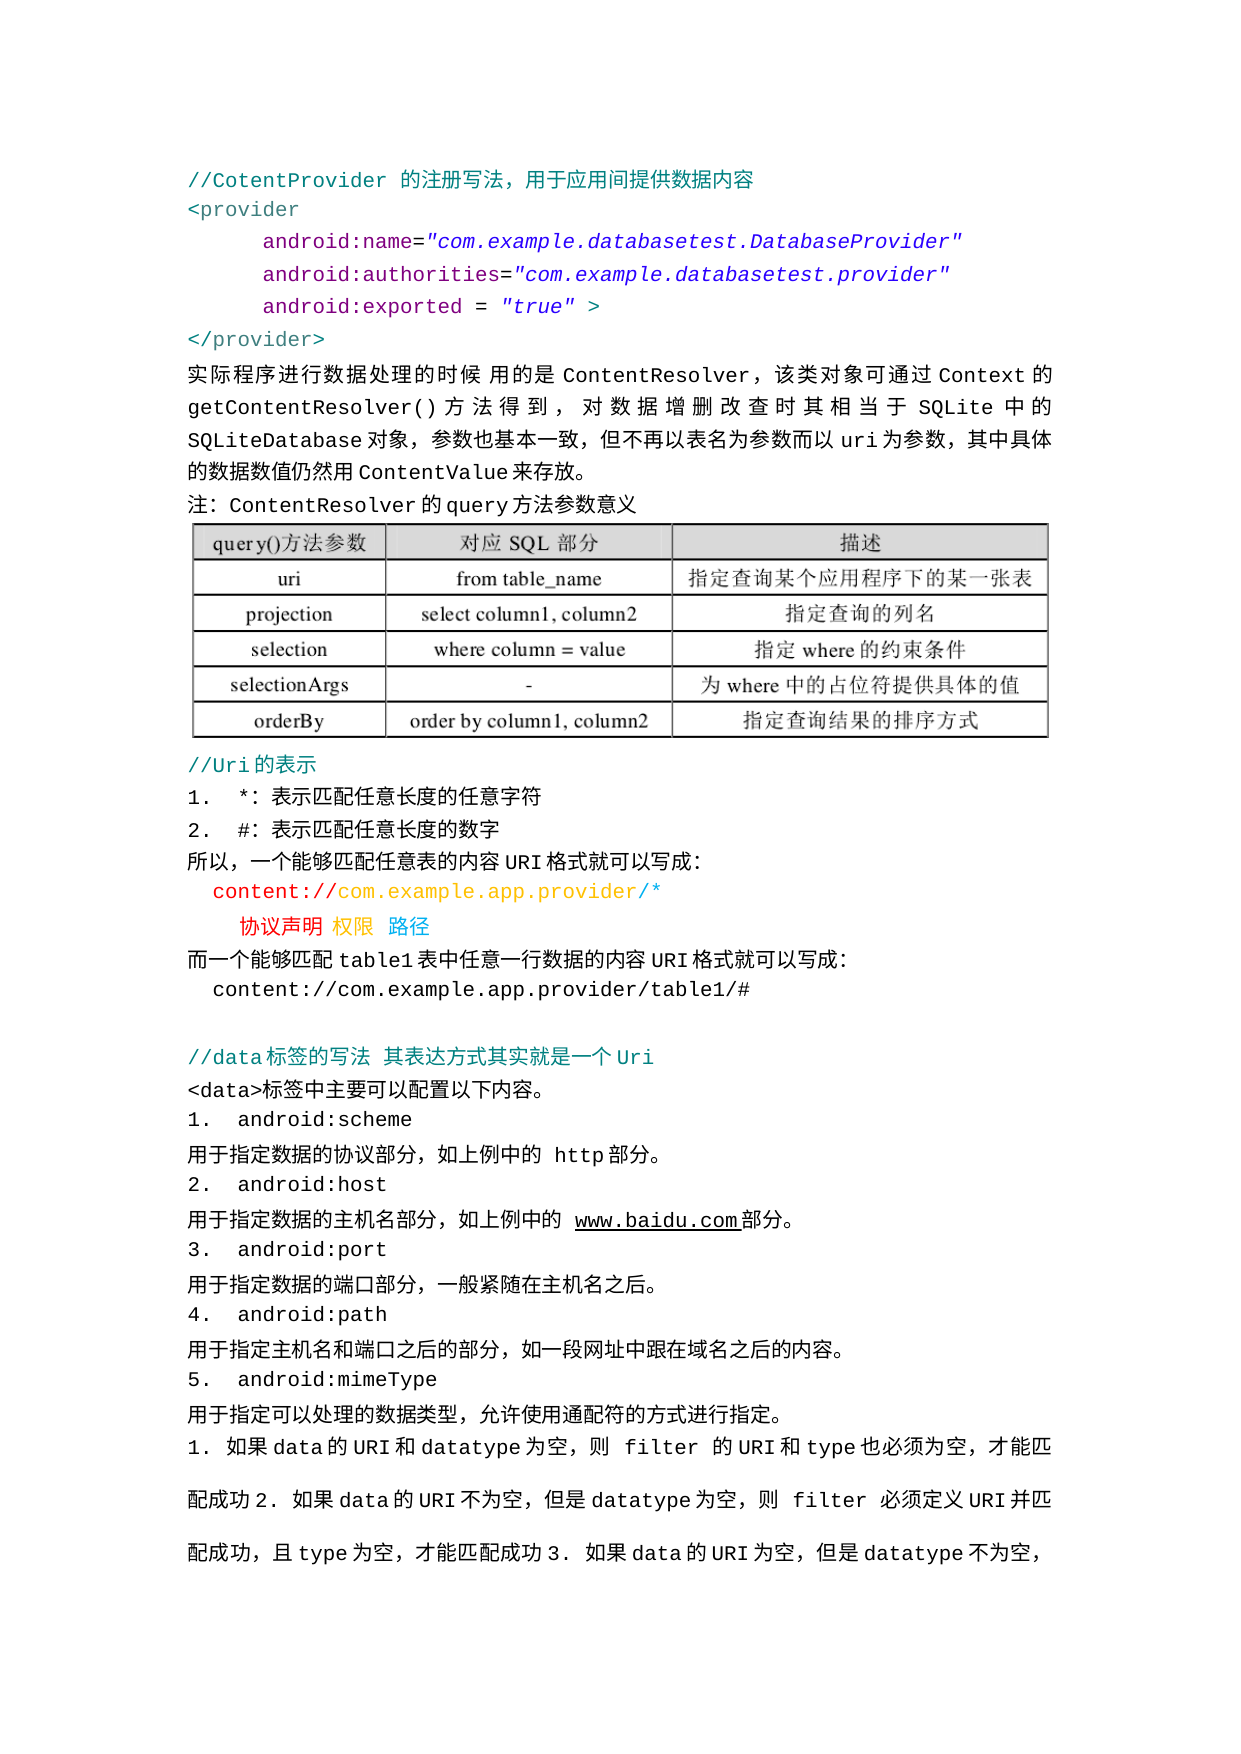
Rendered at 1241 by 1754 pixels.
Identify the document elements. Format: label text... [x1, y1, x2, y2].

text //CotentProvider 的注册写法，用于应用间提供数据内容 [187, 162, 1053, 194]
text 注：ContentResolver的query方法参数意义 [187, 487, 1053, 519]
text //data标签的写法 其表达方式其实就是一个Uri [187, 1039, 1053, 1072]
text 2. #：表示匹配任意长度的数字 [187, 812, 1053, 844]
text 用于指定数据的端口部分，一般紧随在主机名之后。 [187, 1267, 1053, 1299]
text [187, 1429, 1053, 1567]
text 用于指定可以处理的数据类型，允许使用通配符的方式进行指定。 [187, 1397, 1053, 1429]
text 而一个能够匹配 table1表中任意一行数据的内容 URI格式就可以写成： [187, 942, 1053, 974]
text android:authorities="com.example.databasetest.provider" [187, 259, 1053, 292]
text 实际程序进行数据处理的时候 用的是ContentResolver，该类对象可通过Context的getContentResolver()方法得到，对数据增删改查时其相当于SQLite中的SQLiteDatabase对象，参数也基本一致，但不再以表名为参数而以uri为参数，其中具体的数据数值仍然用ContentValue来存放。 [187, 357, 1053, 487]
text //Uri的表示 [187, 747, 1053, 779]
text 用于指定主机名和端口之后的部分，如一段网址中跟在域名之后的内容。 [187, 1332, 1053, 1364]
text 2. android:host [187, 1169, 1053, 1202]
text android:name="com.example.databasetest.DatabaseProvider" [187, 227, 1053, 259]
text 5. android:mimeType [187, 1364, 1053, 1397]
text 1. *：表示匹配任意长度的任意字符 [187, 779, 1053, 812]
text <data>标签中主要可以配置以下内容。 [187, 1072, 1053, 1104]
text content://com.example.app.provider/* [187, 877, 1053, 909]
text 3. android:port [187, 1234, 1053, 1267]
picture [187, 519, 1052, 740]
text 协议声明 权限 路径 [187, 909, 1053, 942]
text 用于指定数据的协议部分，如上例中的 http部分。 [187, 1137, 1053, 1169]
text </provider> [187, 324, 1053, 357]
text content://com.example.app.provider/table1/# [187, 974, 1053, 1007]
text android:exported = "true" > [187, 292, 1053, 324]
text 用于指定数据的主机名部分，如上例中的 www.baidu.com部分。 [187, 1202, 1053, 1234]
text <provider [187, 194, 1053, 227]
text 所以，一个能够匹配任意表的内容 URI格式就可以写成： [187, 844, 1053, 877]
text 4. android:path [187, 1299, 1053, 1332]
text 1. android:scheme [187, 1104, 1053, 1137]
